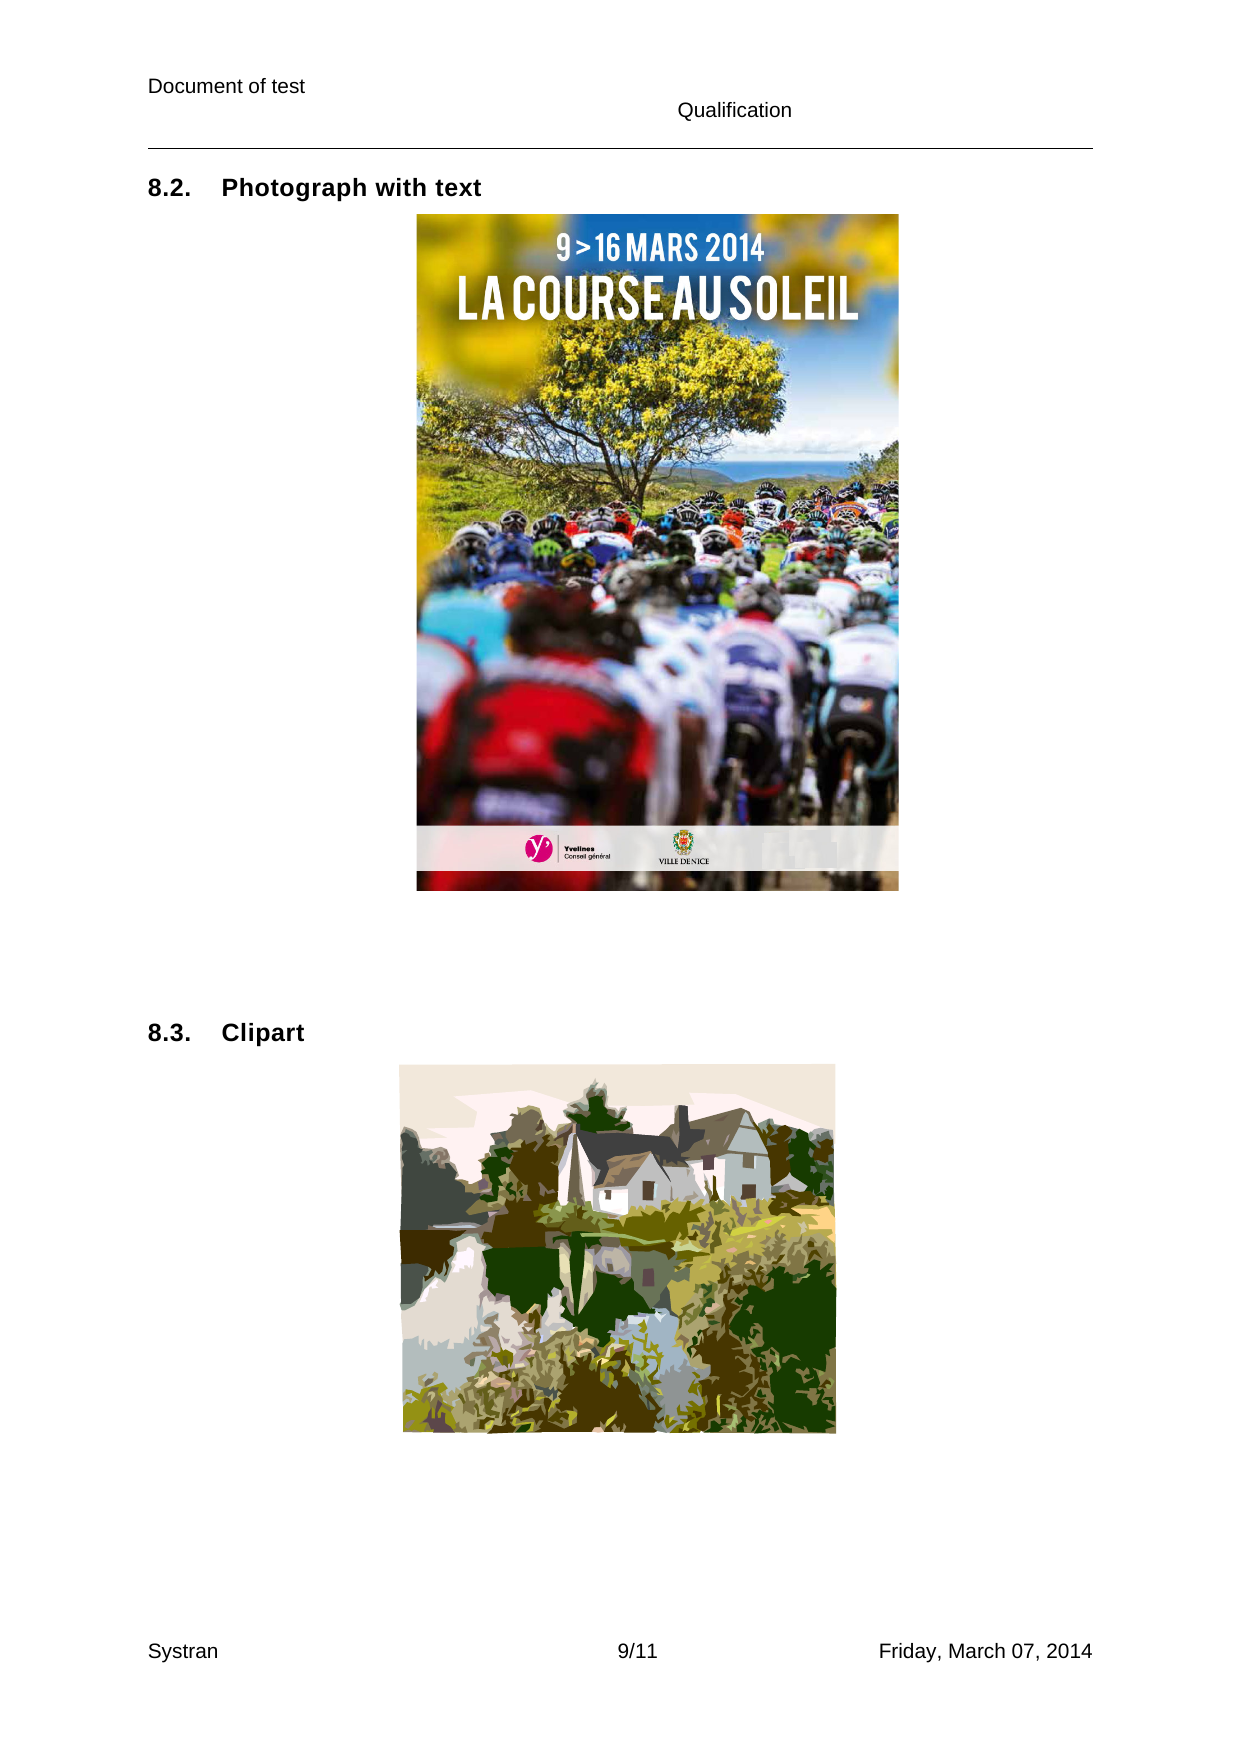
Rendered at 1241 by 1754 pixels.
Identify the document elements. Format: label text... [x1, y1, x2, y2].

subtitle Photograph with text [148, 173, 1090, 202]
subtitle Clipart [148, 1018, 1090, 1046]
picture [416, 214, 899, 891]
